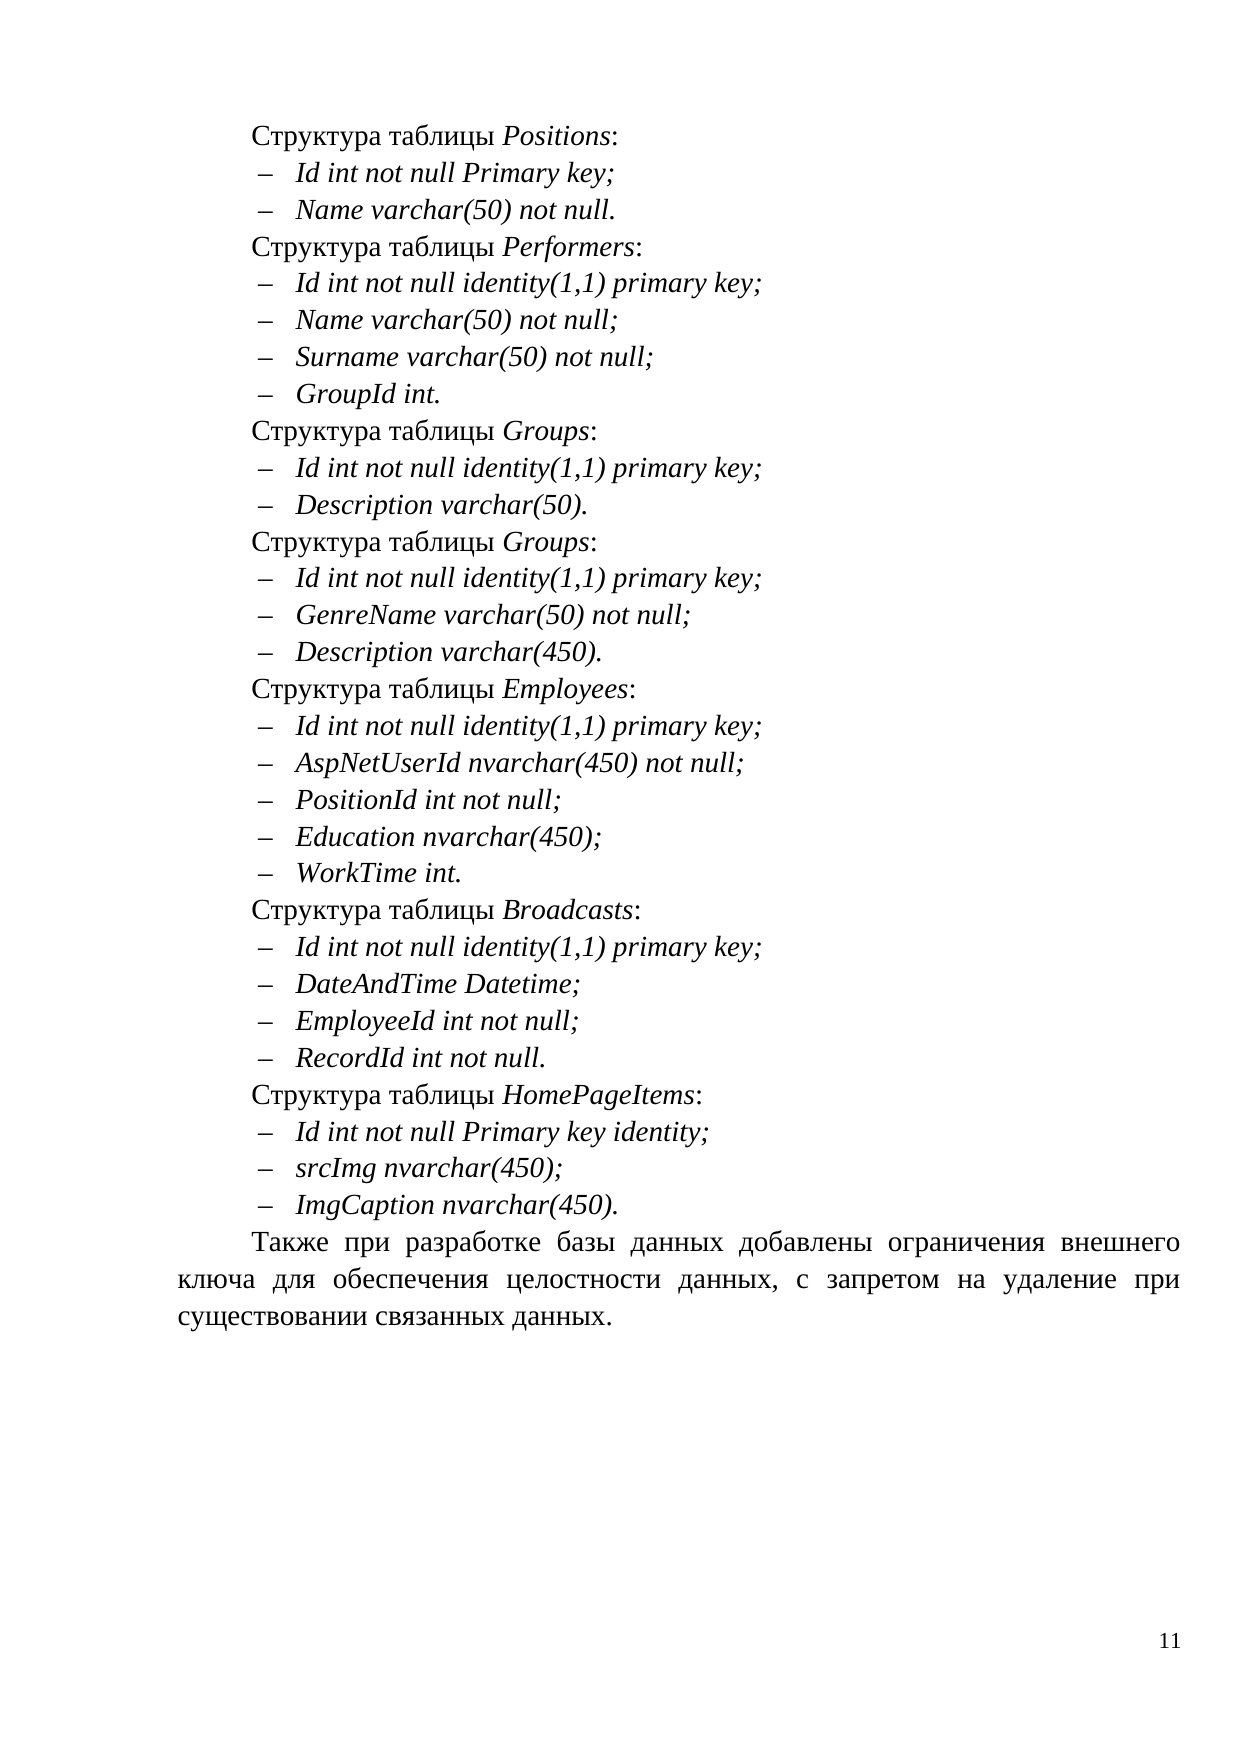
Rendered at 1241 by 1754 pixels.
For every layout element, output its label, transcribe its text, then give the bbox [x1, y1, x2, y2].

text Структура таблицы Groups: [177, 524, 1181, 557]
text Структура таблицы Positions: [177, 118, 1181, 152]
list Description varchar(450). [258, 634, 1181, 668]
text Структура таблицы Employees: [177, 671, 1181, 705]
list Name varchar(50) not null; [258, 302, 1181, 336]
text Также при разработке базы данных добавлены ограничения внешнего ключа для обеспечения целостности данных, с запретом на удаление при существовании связанных данных. [177, 1224, 1181, 1332]
list DateAndTime Datetime; [258, 966, 1181, 1000]
list Id int not null identity(1,1) primary key; [258, 266, 1181, 299]
list Id int not null Primary key identity; [258, 1114, 1181, 1147]
list Id int not null identity(1,1) primary key; [258, 561, 1181, 594]
text Структура таблицы HomePageItems: [177, 1077, 1181, 1110]
text Структура таблицы Groups: [177, 413, 1181, 447]
list Id int not null identity(1,1) primary key; [258, 929, 1181, 963]
list Education nvarchar(450); [258, 819, 1181, 852]
list ImgCaption nvarchar(450). [258, 1187, 1181, 1221]
text Структура таблицы Broadcasts: [177, 892, 1181, 926]
list Id int not null Primary key; [258, 155, 1181, 188]
list Name varchar(50) not null. [258, 192, 1181, 225]
list GroupId int. [258, 376, 1181, 410]
list Surname varchar(50) not null; [258, 339, 1181, 373]
list WorkTime int. [258, 856, 1181, 889]
list RecordId int not null. [258, 1040, 1181, 1073]
list Id int not null identity(1,1) primary key; [258, 450, 1181, 483]
list Id int not null identity(1,1) primary key; [258, 708, 1181, 742]
list Description varchar(50). [258, 487, 1181, 520]
list EmployeeId int not null; [258, 1003, 1181, 1037]
list PositionId int not null; [258, 782, 1181, 815]
list srcImg nvarchar(450); [258, 1151, 1181, 1184]
list GenreName varchar(50) not null; [258, 597, 1181, 631]
list AspNetUserId nvarchar(450) not null; [258, 745, 1181, 778]
text Структура таблицы Performers: [177, 229, 1181, 262]
